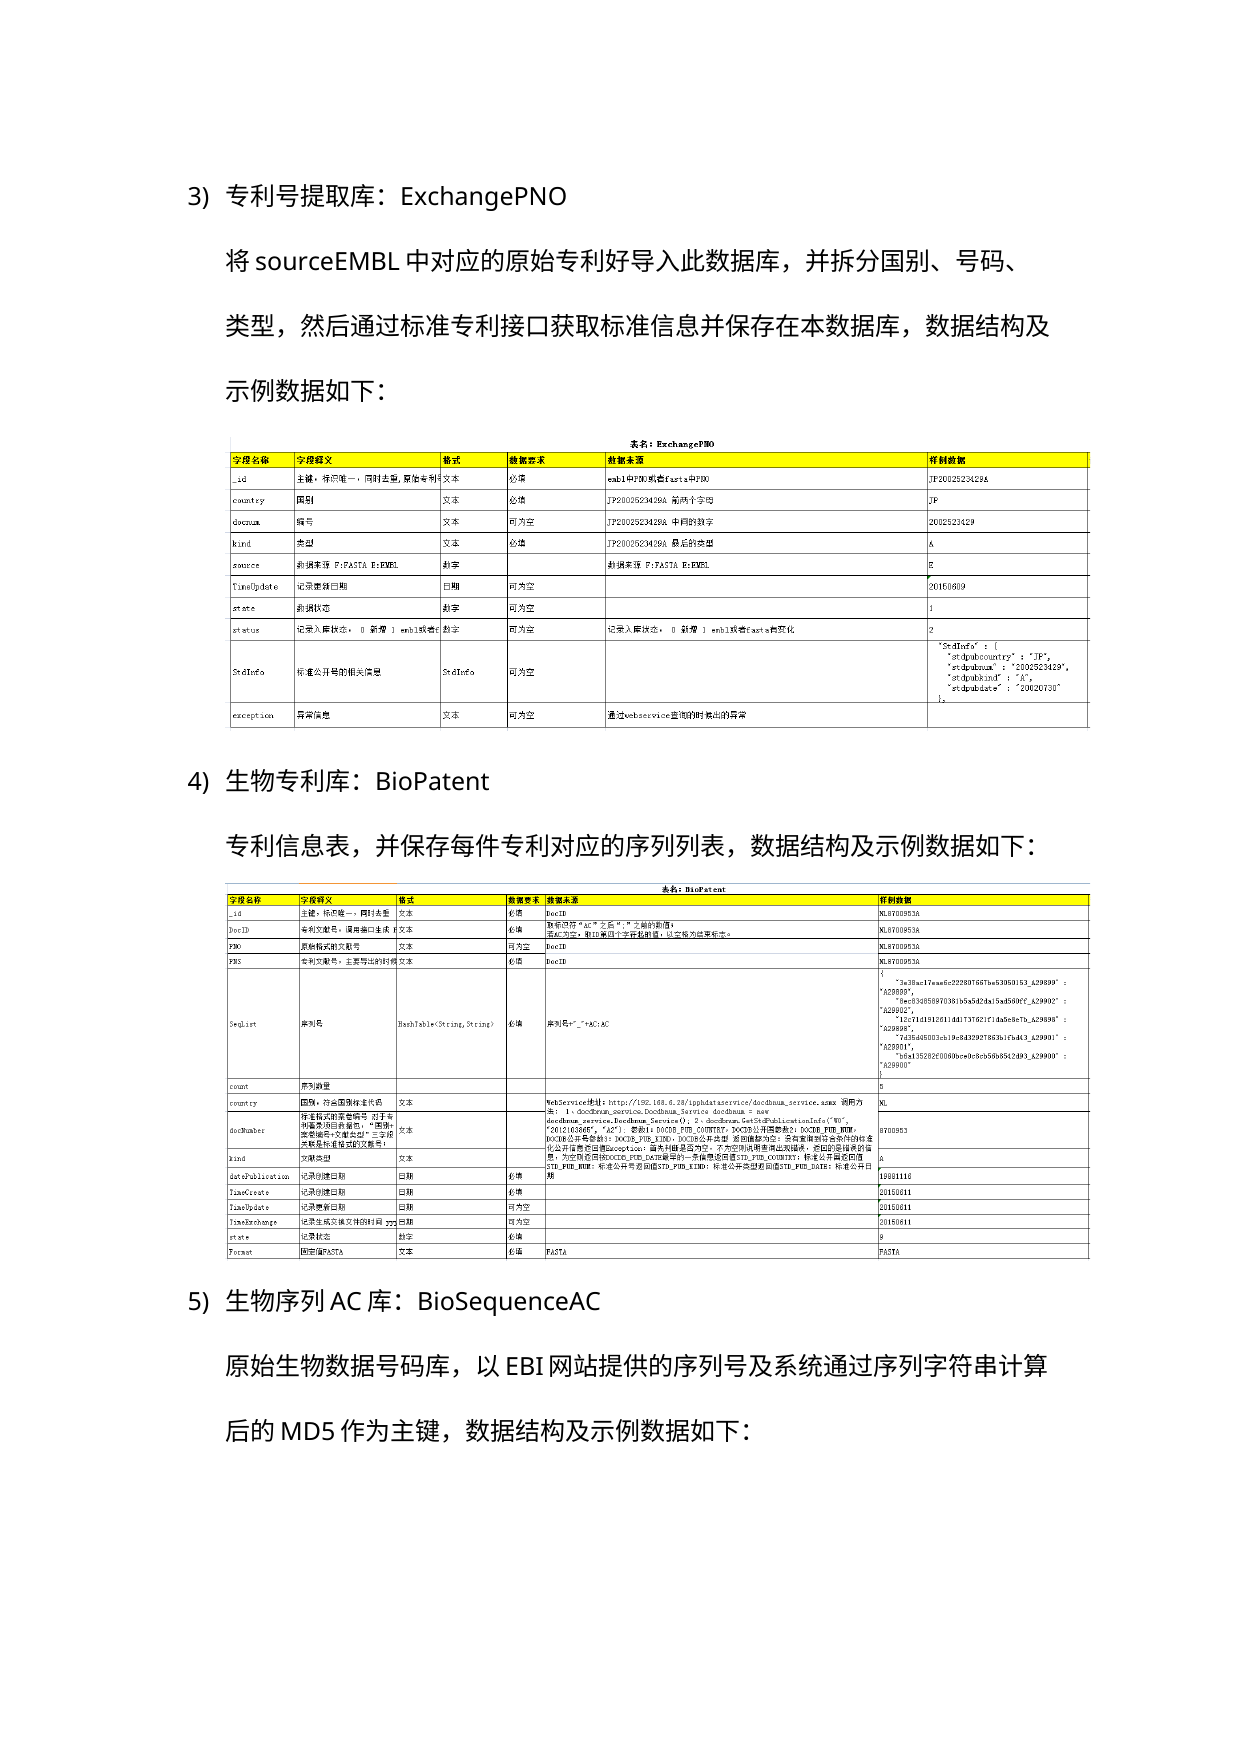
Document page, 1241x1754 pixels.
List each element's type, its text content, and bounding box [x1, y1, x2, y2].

picture [225, 437, 1091, 731]
list 专利信息表，并保存每件专利对应的序列列表，数据结构及示例数据如下： [225, 812, 1053, 877]
picture [225, 883, 1091, 1261]
list 生物序列AC库：BioSequenceAC [187, 1267, 1053, 1332]
list 将sourceEMBL中对应的原始专利好导入此数据库，并拆分国别、号码、类型，然后通过标准专利接口获取标准信息并保存在本数据库，数据结构及示例数据如下： [225, 227, 1053, 422]
list 原始生物数据号码库，以EBI网站提供的序列号及系统通过序列字符串计算后的MD5作为主键，数据结构及示例数据如下： [225, 1332, 1053, 1462]
list 生物专利库：BioPatent [187, 747, 1053, 812]
list 专利号提取库：ExchangePNO [187, 162, 1053, 227]
